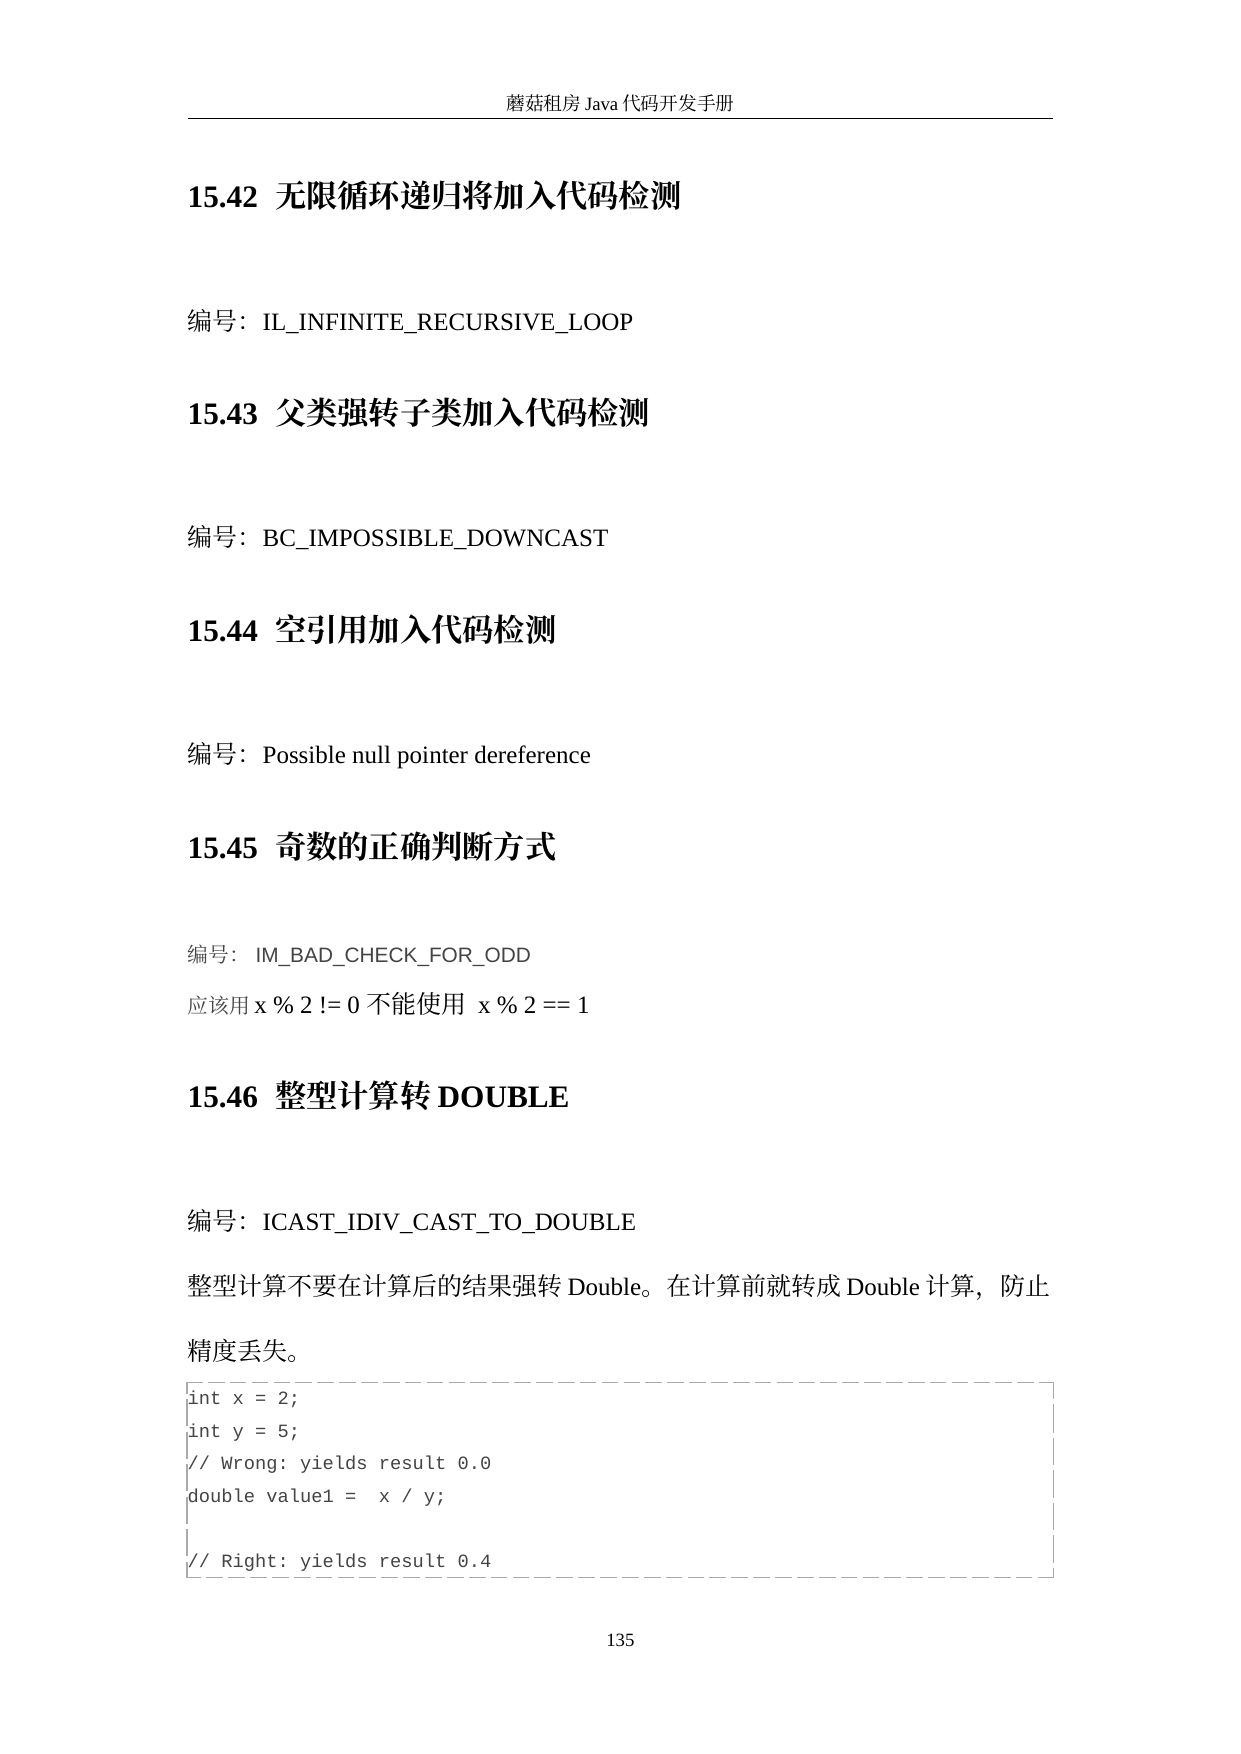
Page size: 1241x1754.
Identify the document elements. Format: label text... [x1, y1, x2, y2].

subtitle 奇数的正确判断方式 [187, 813, 1053, 878]
text 编号： IM_BAD_CHECK_FOR_ODD [187, 937, 1053, 970]
subtitle 空引用加入代码检测 [187, 596, 1053, 661]
text double value1 = x / y; [187, 1481, 1053, 1513]
text 编号：Possible null pointer dereference [187, 721, 1053, 786]
subtitle 整型计算转DOUBLE [187, 1062, 1053, 1127]
text int y = 5; [187, 1416, 1053, 1448]
subtitle 无限循环递归将加入代码检测 [187, 162, 1053, 227]
text // Wrong: yields result 0.0 [187, 1448, 1053, 1481]
text int x = 2; [186, 1382, 1054, 1416]
text 编号：ICAST_IDIV_CAST_TO_DOUBLE [187, 1187, 1053, 1252]
text // Right: yields result 0.4 [187, 1546, 1053, 1578]
text 编号：BC_IMPOSSIBLE_DOWNCAST [187, 504, 1053, 569]
text 应该用x % 2 != 0 不能使用 x % 2 == 1 [187, 970, 1053, 1035]
text 编号：IL_INFINITE_RECURSIVE_LOOP [187, 287, 1053, 352]
text 整型计算不要在计算后的结果强转Double。在计算前就转成Double计算，防止精度丢失。 [187, 1252, 1053, 1382]
subtitle 父类强转子类加入代码检测 [187, 379, 1053, 444]
